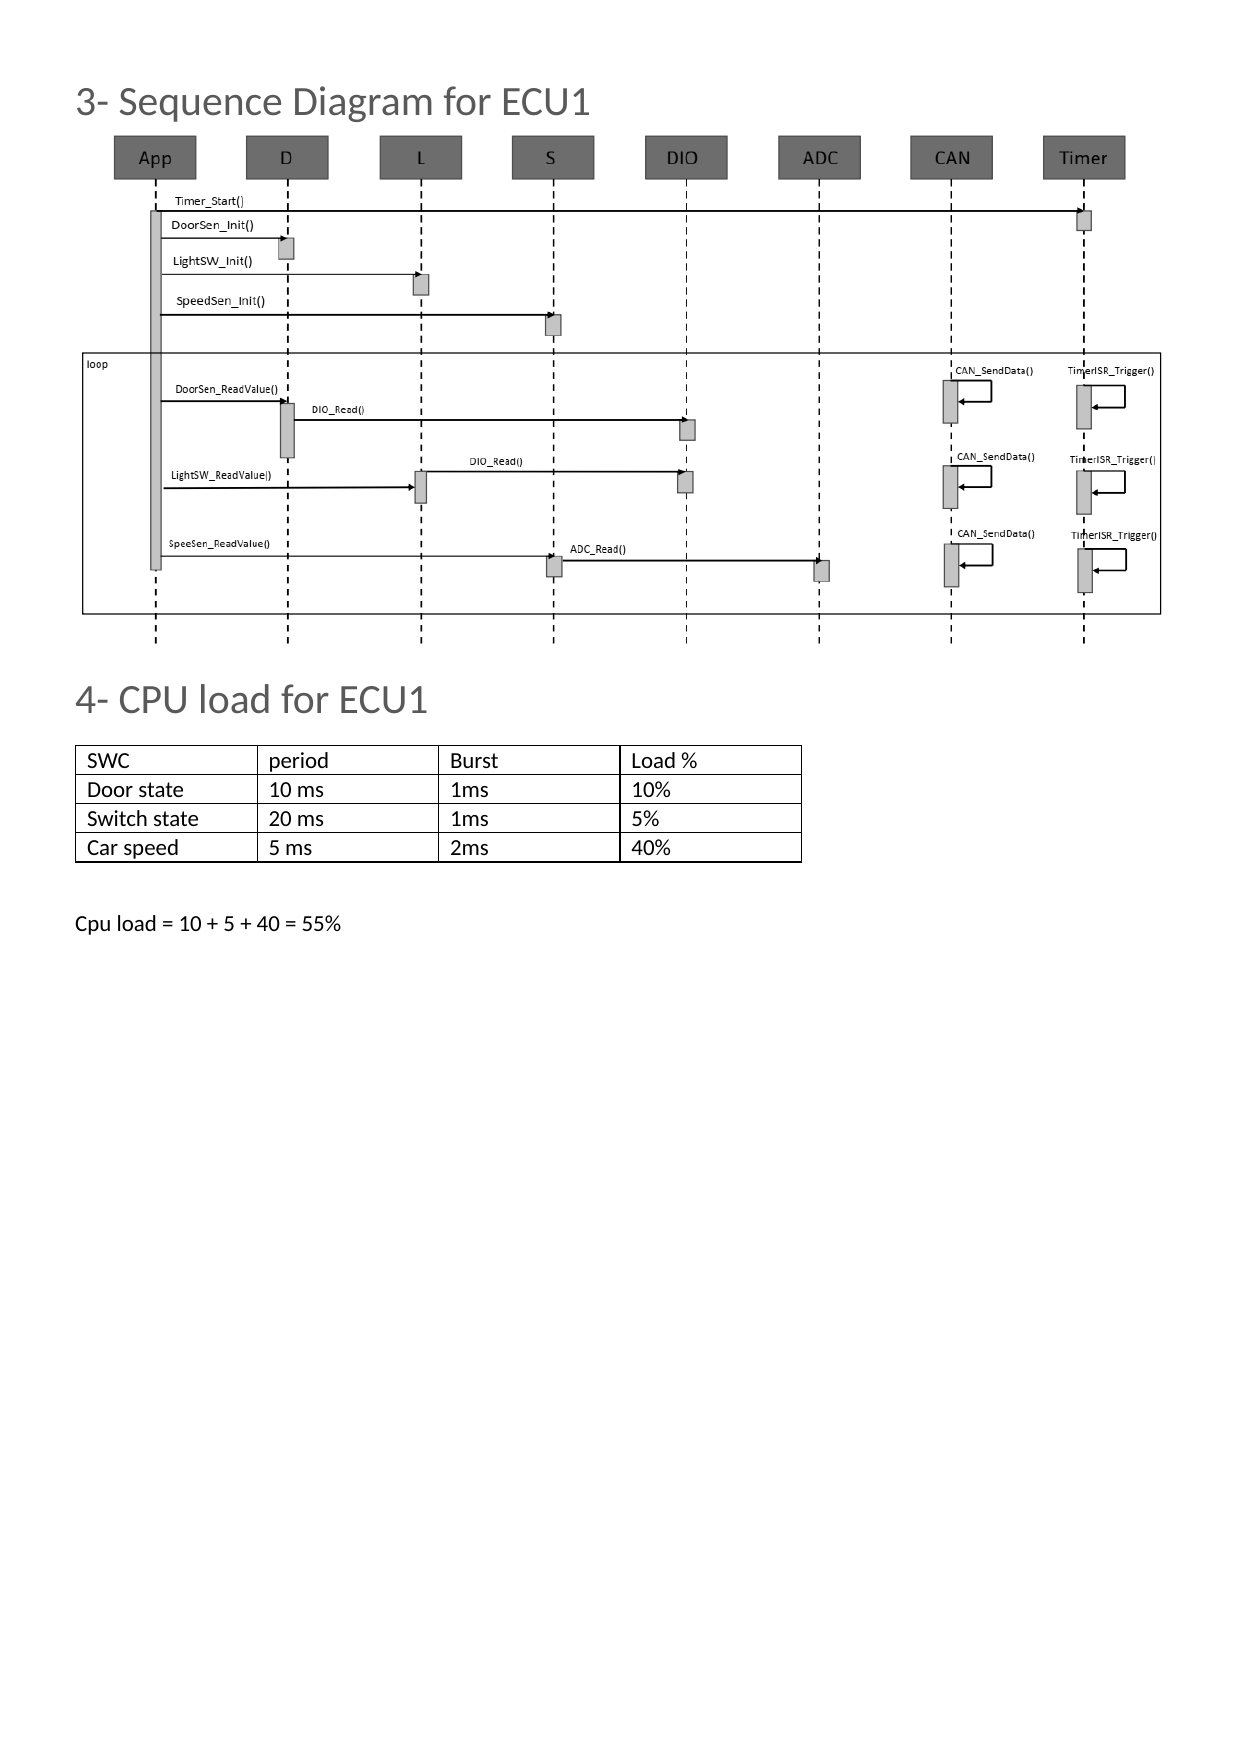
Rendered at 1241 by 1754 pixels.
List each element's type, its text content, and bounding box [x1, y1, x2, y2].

text Cpu load = 10 + 5 + 40 = 55% [75, 909, 1165, 937]
table_header SWC [76, 746, 257, 774]
table_cell 1ms [439, 804, 619, 832]
table_cell 5% [621, 804, 801, 832]
table_cell Car speed [76, 833, 257, 861]
table_header period [258, 746, 438, 774]
table_cell 40% [621, 833, 801, 861]
table_cell Door state [76, 775, 257, 803]
table_cell 5 ms [258, 833, 438, 861]
table_cell Switch state [76, 804, 257, 832]
table_cell 1ms [439, 775, 619, 803]
table_cell 10% [621, 775, 801, 803]
table_cell 10 ms [258, 775, 438, 803]
text 4- CPU load for ECU1 [75, 673, 1165, 724]
table_cell 20 ms [258, 804, 438, 832]
table_header Burst [439, 746, 619, 774]
table_header Load % [621, 746, 801, 774]
text 3- Sequence Diagram for ECU1 [75, 75, 1165, 128]
table_cell 2ms [439, 833, 619, 861]
